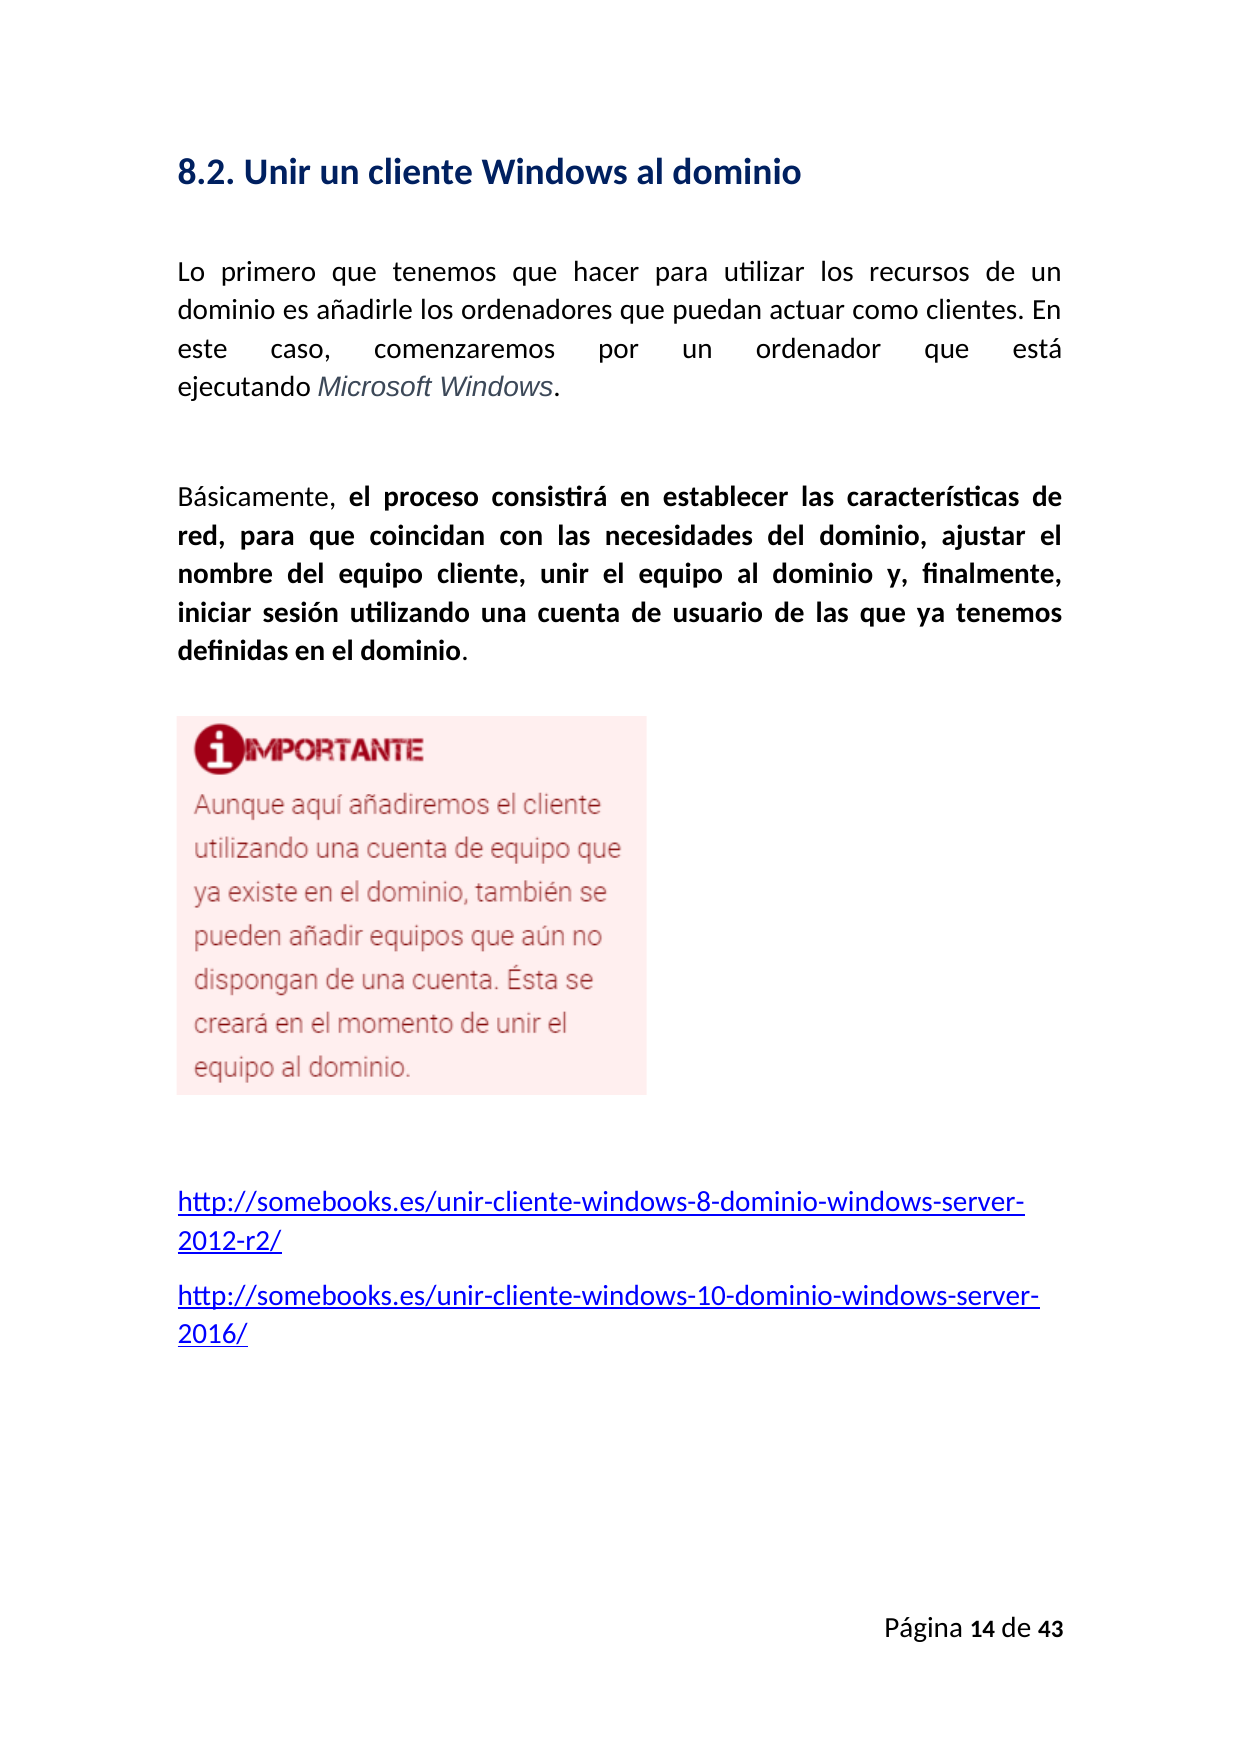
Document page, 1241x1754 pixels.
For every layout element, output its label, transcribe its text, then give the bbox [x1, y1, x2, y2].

subtitle 8.2. Unir un cliente Windows al dominio [177, 148, 1063, 193]
text Lo primero que tenemos que hacer para utilizar los recursos de un dominio es añadirle los ordenadores que puedan actuar como clientes. En este caso, comenzaremos por un ordenador que está ejecutando Microsoft Windows. [177, 365, 1063, 404]
text http://somebooks.es/unir-cliente-windows-8-dominio-windows-server-2012-r2/ [177, 1183, 1063, 1257]
text http://somebooks.es/unir-cliente-windows-10-dominio-windows-server-2016/ [177, 1277, 1063, 1351]
picture [176, 716, 647, 1095]
text Básicamente, el proceso consistirá en establecer las características de red, para que coincidan con las necesidades del dominio, ajustar el nombre del equipo cliente, unir el equipo al dominio y, finalmente, iniciar sesión utilizando una cuenta de usuario de las que ya tenemos definidas en el dominio. [177, 629, 1063, 668]
